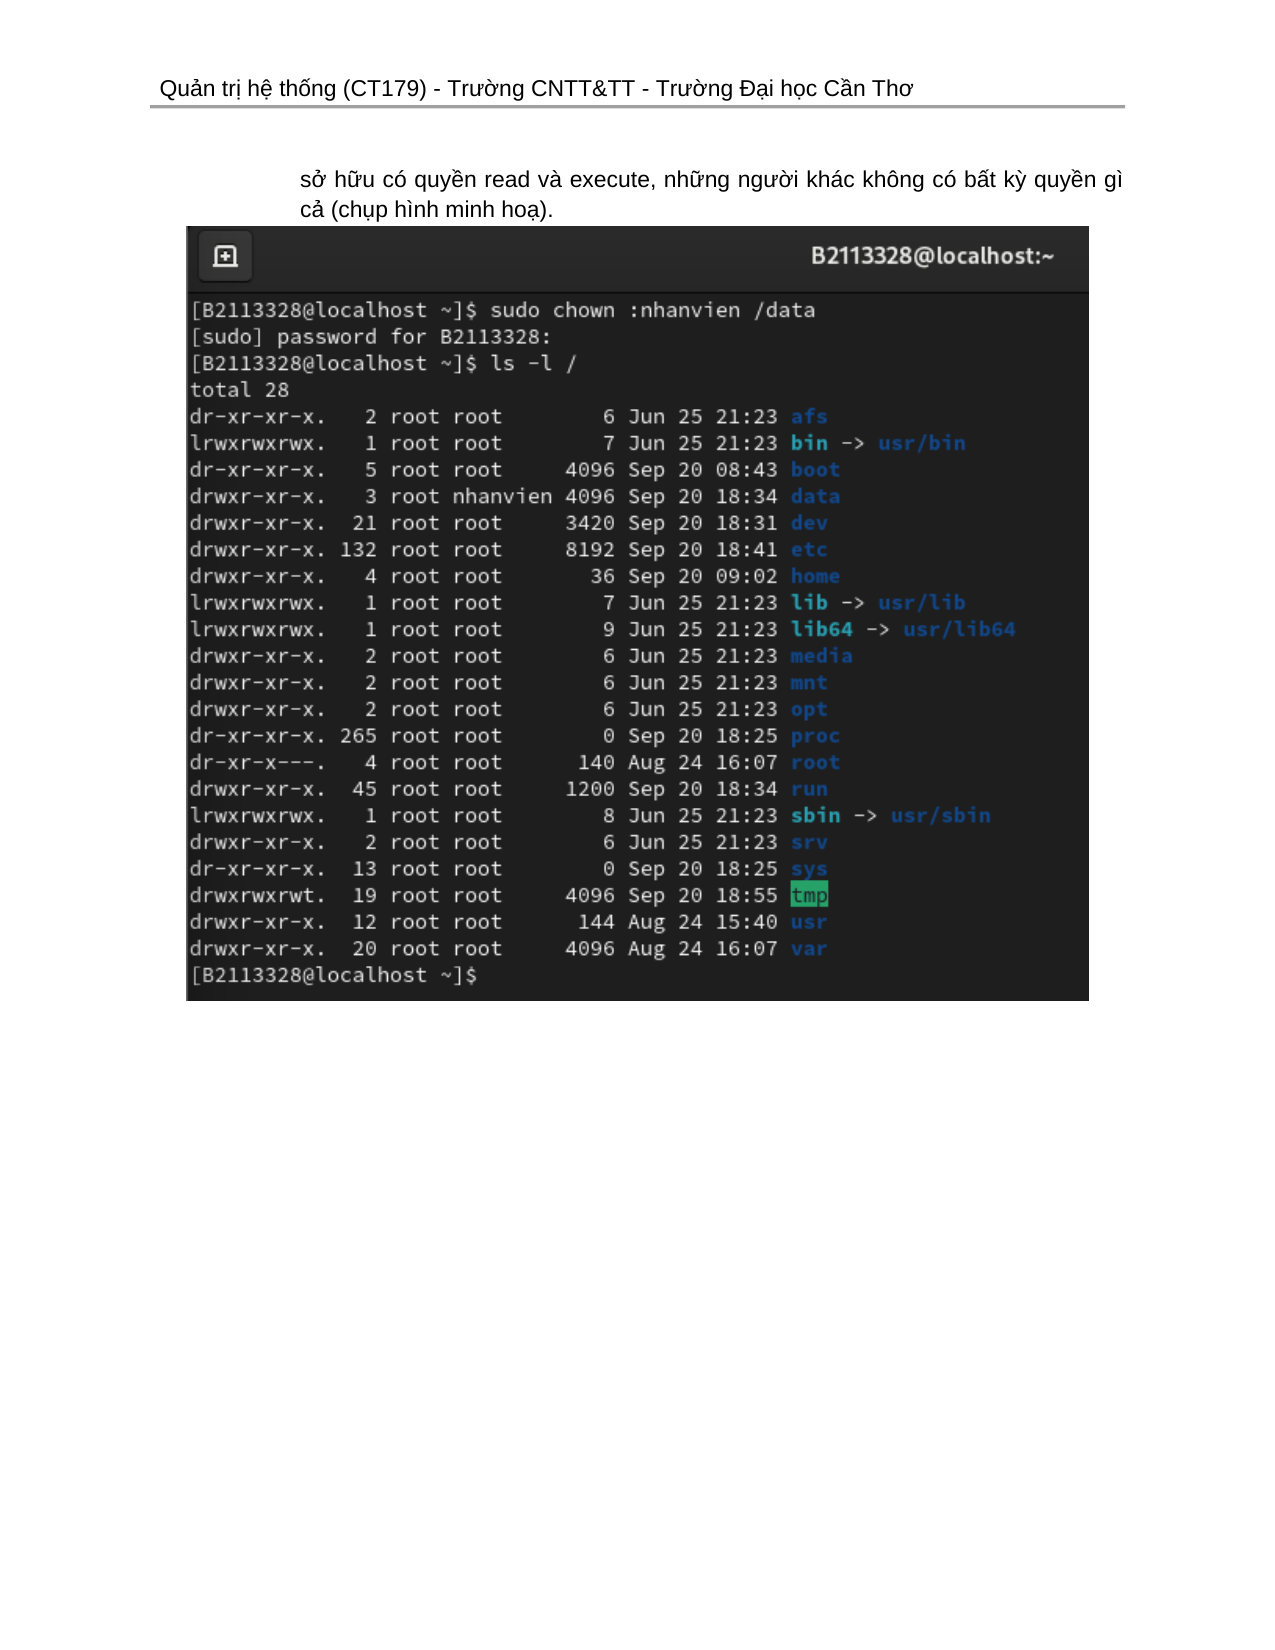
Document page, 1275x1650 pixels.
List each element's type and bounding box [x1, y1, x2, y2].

picture [186, 226, 1089, 1001]
list [262, 166, 1125, 222]
